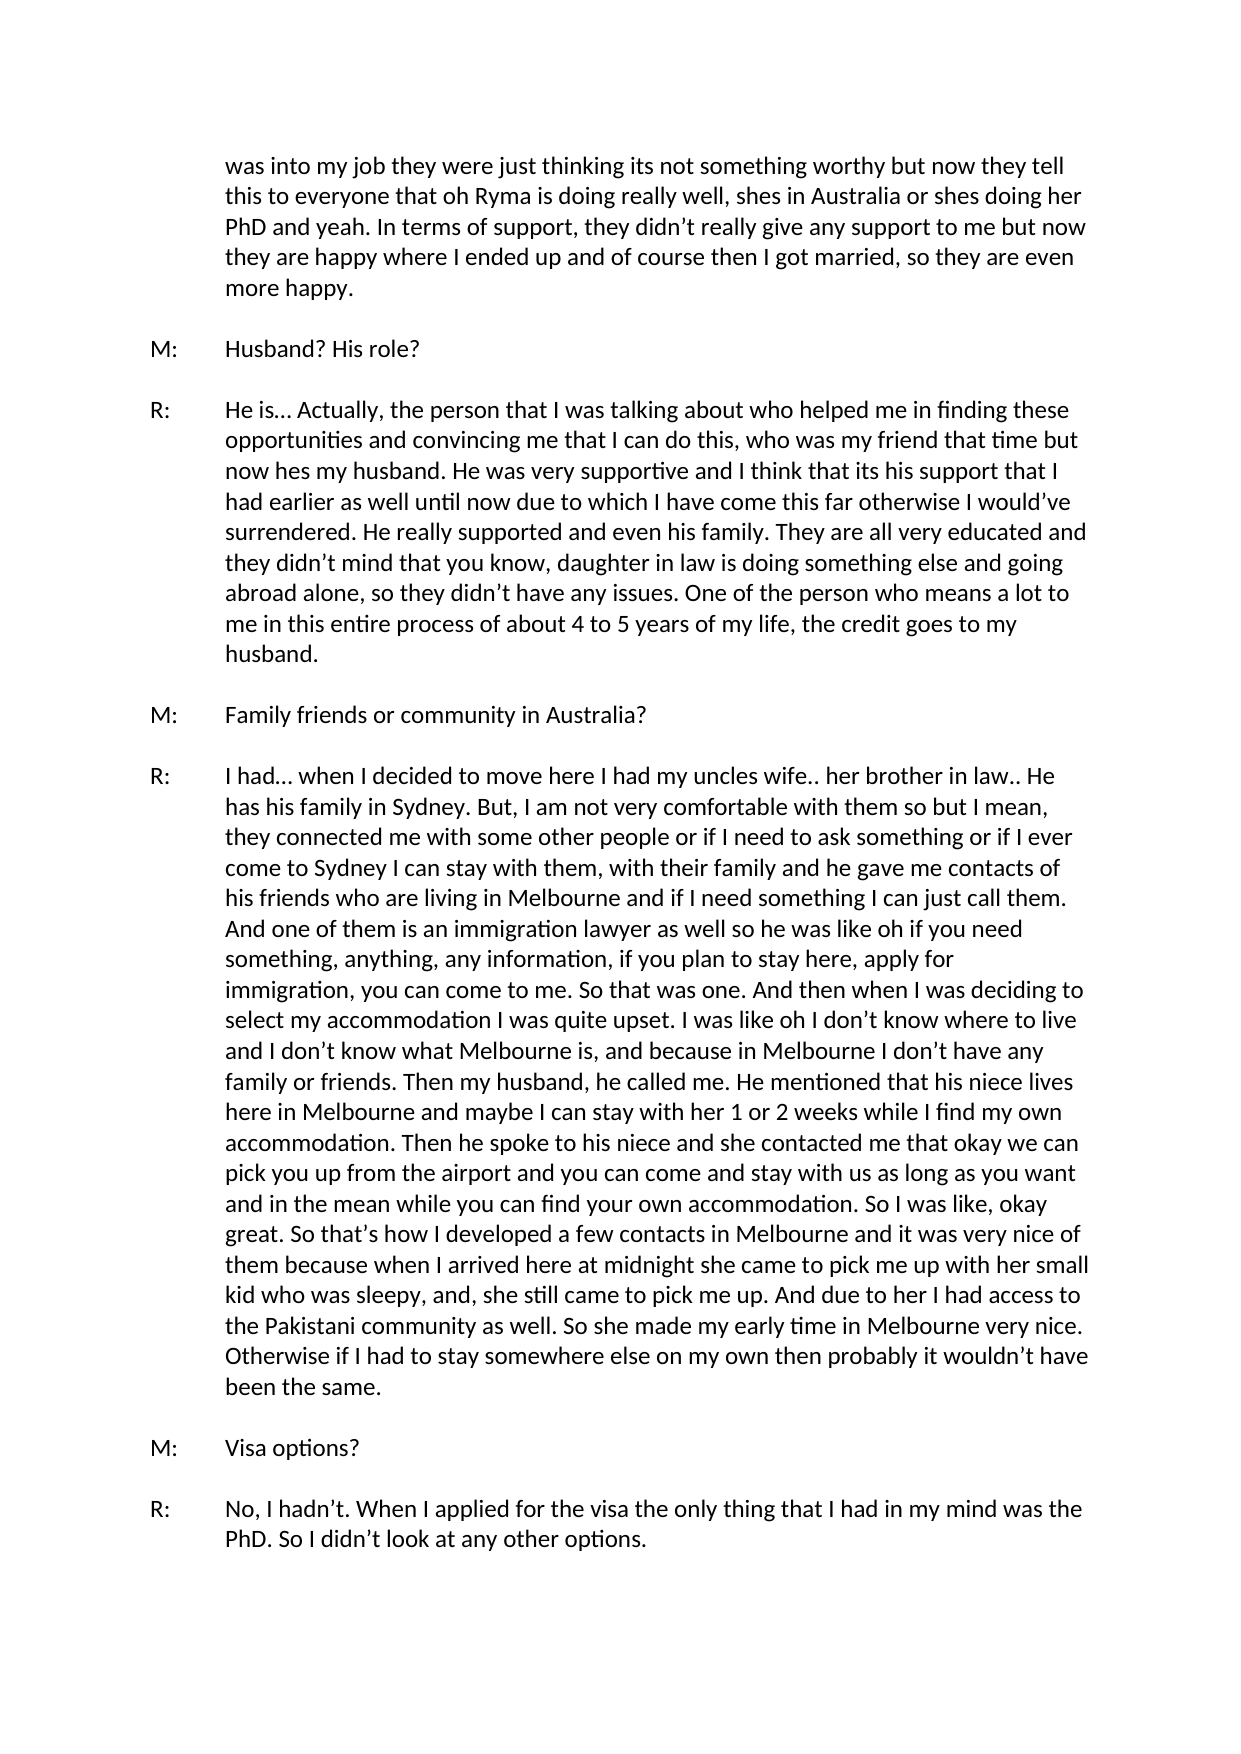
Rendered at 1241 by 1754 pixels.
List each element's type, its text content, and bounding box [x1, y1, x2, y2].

text R: I had… when I decided to move here I had my uncles wife.. her brother in law.. He has his family in Sydney. But, I am not very comfortable with them so but I mean, they connected me with some other people or if I need to ask something or if I ever come to Sydney I can stay with them, with their family and he gave me contacts of his friends who are living in Melbourne and if I need something I can just call them. And one of them is an immigration lawyer as well so he was like oh if you need something, anything, any information, if you plan to stay here, apply for immigration, you can come to me. So that was one. And then when I was deciding to select my accommodation I was quite upset. I was like oh I don’t know where to live and I don’t know what Melbourne is, and because in Melbourne I don’t have any family or friends. Then my husband, he called me. He mentioned that his niece lives here in Melbourne and maybe I can stay with her 1 or 2 weeks while I find my own accommodation. Then he spoke to his niece and she contacted me that okay we can pick you up from the airport and you can come and stay with us as long as you want and in the mean while you can find your own accommodation. So I was like, okay great. So that’s how I developed a few contacts in Melbourne and it was very nice of them because when I arrived here at midnight she came to pick me up with her small kid who was sleepy, and, she still came to pick me up. And due to her I had access to the Pakistani community as well. So she made my early time in Melbourne very nice. Otherwise if I had to stay somewhere else on my own then probably it wouldn’t have been the same. [150, 760, 1090, 1401]
text M: Husband? His role? [150, 333, 1090, 364]
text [150, 150, 1090, 303]
text R: No, I hadn’t. When I applied for the visa the only thing that I had in my mind was the PhD. So I didn’t look at any other options. [150, 1493, 1090, 1554]
text M: Visa options? [150, 1432, 1090, 1462]
text M: Family friends or community in Australia? [150, 699, 1090, 730]
text R: He is… Actually, the person that I was talking about who helped me in finding these opportunities and convincing me that I can do this, who was my friend that time but now hes my husband. He was very supportive and I think that its his support that I had earlier as well until now due to which I have come this far otherwise I would’ve surrendered. He really supported and even his family. They are all very educated and they didn’t mind that you know, daughter in law is doing something else and going abroad alone, so they didn’t have any issues. One of the person who means a lot to me in this entire process of about 4 to 5 years of my life, the credit goes to my husband. [150, 394, 1090, 669]
